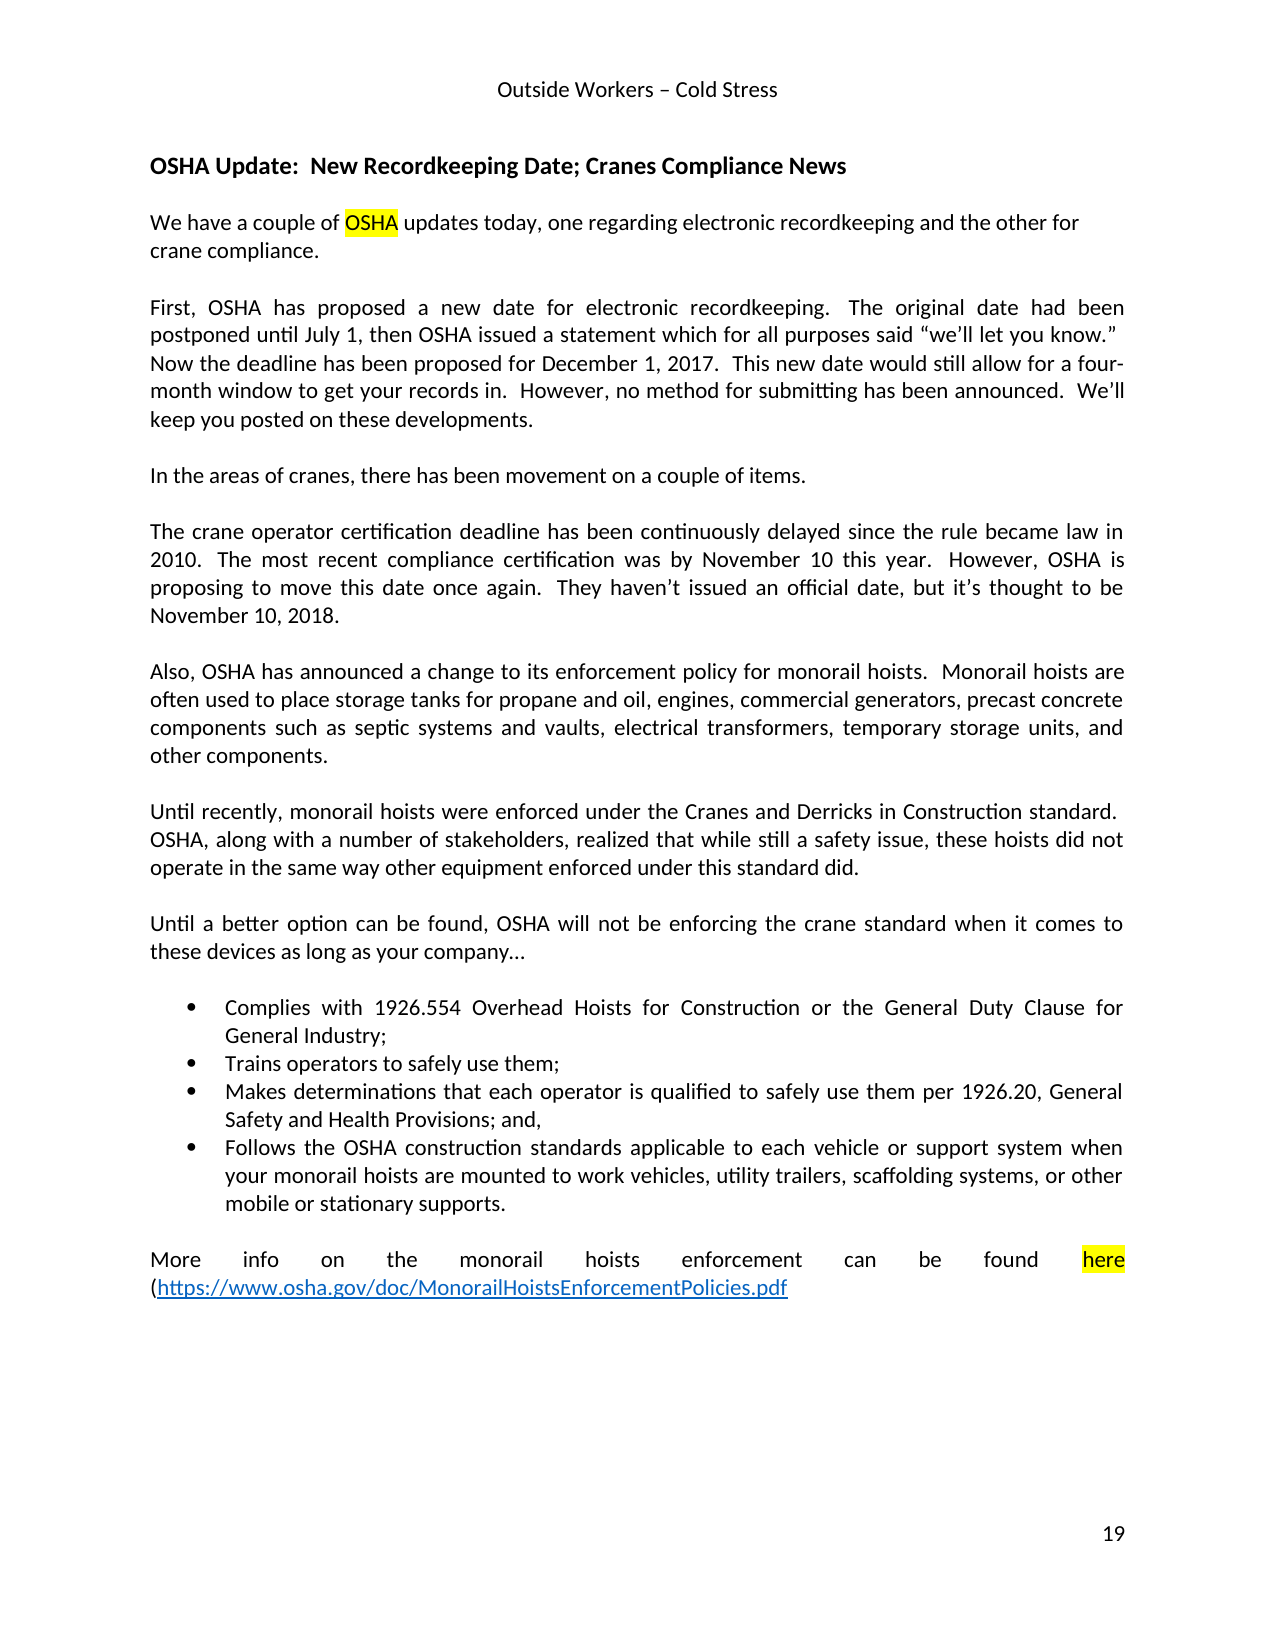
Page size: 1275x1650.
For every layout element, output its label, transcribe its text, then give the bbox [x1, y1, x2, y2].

list Complies with 1926.554 Overhead Hoists for Construction or the General Duty Clause for General Industry; [187, 993, 1125, 1049]
list Trains operators to safely use them; [187, 1049, 1125, 1077]
text Until recently, monorail hoists were enforced under the Cranes and Derricks in Construction standard. OSHA, along with a number of stakeholders, realized that while still a safety issue, these hoists did not operate in the same way other equipment enforced under this standard did. [150, 797, 1125, 881]
text Also, OSHA has announced a change to its enforcement policy for monorail hoists. Monorail hoists are often used to place storage tanks for propane and oil, engines, commercial generators, precast concrete components such as septic systems and vaults, electrical transformers, temporary storage units, and other components. [150, 657, 1125, 769]
text The crane operator certification deadline has been continuously delayed since the rule became law in 2010. The most recent compliance certification was by November 10 this year. However, OSHA is proposing to move this date once again. They haven’t issued an official date, but it’s thought to be November 10, 2018. [150, 517, 1125, 629]
text In the areas of cranes, there has been movement on a couple of items. [150, 461, 1125, 489]
text Until a better option can be found, OSHA will not be enforcing the crane standard when it comes to these devices as long as your company… [150, 909, 1125, 965]
text First, OSHA has proposed a new date for electronic recordkeeping. The original date had been postponed until July 1, then OSHA issued a statement which for all purposes said “we’ll let you know.” Now the deadline has been proposed for December 1, 2017. This new date would still allow for a four-month window to get your records in. However, no method for submitting has been announced. We’ll keep you posted on these developments. [150, 293, 1125, 433]
text OSHA Update: New Recordkeeping Date; Cranes Compliance News [150, 150, 1125, 181]
text More info on the monorail hoists enforcement can be found here (https://www.osha.gov/doc/MonorailHoistsEnforcementPolicies.pdf [150, 1245, 1125, 1301]
list Makes determinations that each operator is qualified to safely use them per 1926.20, General Safety and Health Provisions; and, [187, 1077, 1125, 1133]
list Follows the OSHA construction standards applicable to each vehicle or support system when your monorail hoists are mounted to work vehicles, utility trailers, scaffolding systems, or other mobile or stationary supports. [187, 1133, 1125, 1217]
text We have a couple of OSHA updates today, one regarding electronic recordkeeping and the other for crane compliance. [150, 208, 1125, 264]
